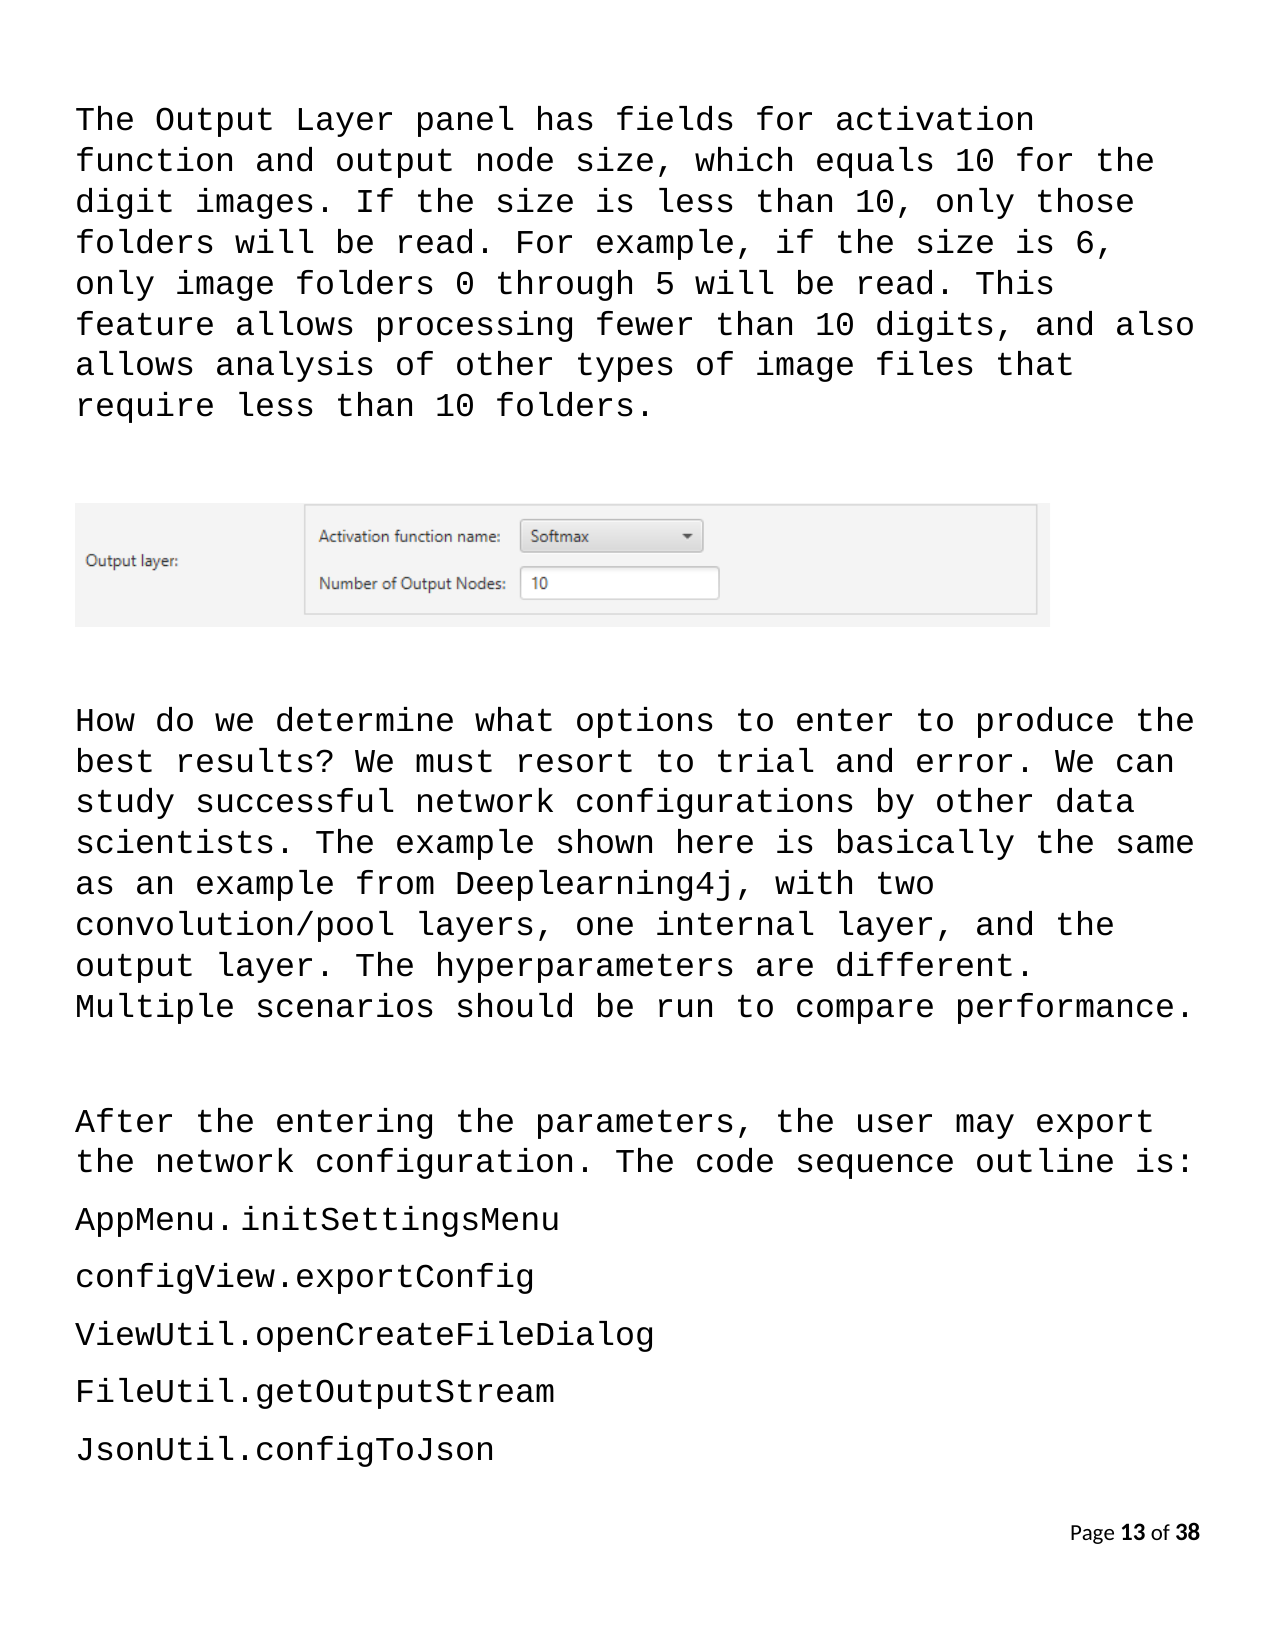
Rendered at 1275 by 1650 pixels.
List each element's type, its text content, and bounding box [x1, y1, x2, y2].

text ViewUtil.openCreateFileDialog [75, 1318, 1200, 1355]
text JsonUtil.configToJson [75, 1433, 1200, 1470]
picture [75, 503, 1050, 627]
text How do we determine what options to enter to produce the best results? We must resort to trial and error. We can study successful network configurations by other data scientists. The example shown here is basically the same as an example from Deeplearning4j, with two convolution/pool layers, one internal layer, and the output layer. The hyperparameters are different. Multiple scenarios should be run to compare performance. [75, 703, 1200, 1027]
text configView.exportConfig [75, 1260, 1200, 1298]
text The Output Layer panel has fields for activation function and output node size, which equals 10 for the digit images. If the size is less than 10, only those folders will be read. For example, if the size is 6, only image folders 0 through 5 will be read. This feature allows processing fewer than 10 digits, and also allows analysis of other types of image files that require less than 10 folders. [75, 103, 1200, 427]
text FileUtil.getOutputStream [75, 1375, 1200, 1413]
text AppMenu. initSettingsMenu [75, 1203, 1200, 1240]
text After the entering the parameters, the user may export the network configuration. The code sequence outline is: [75, 1104, 1200, 1183]
